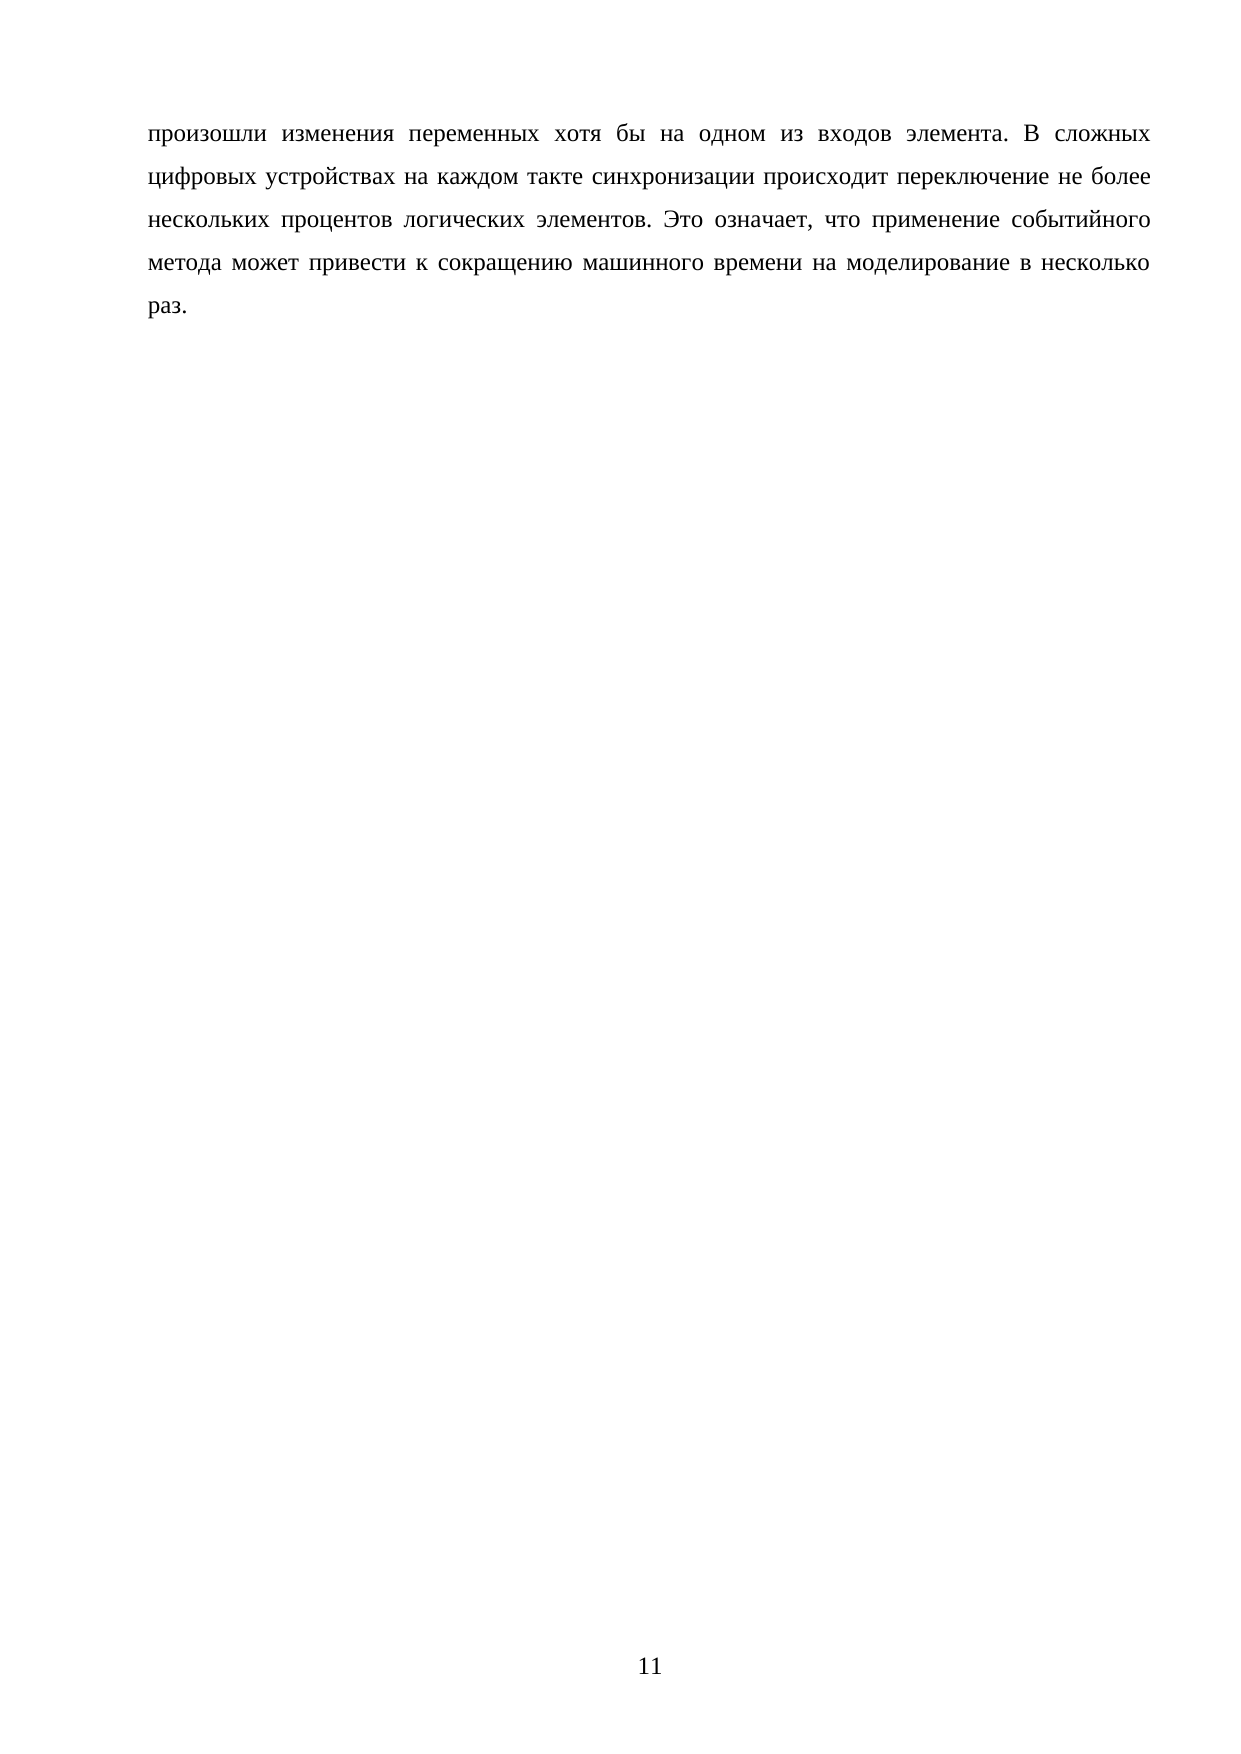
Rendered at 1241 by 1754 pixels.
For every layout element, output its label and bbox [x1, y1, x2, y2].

text [148, 118, 1152, 319]
